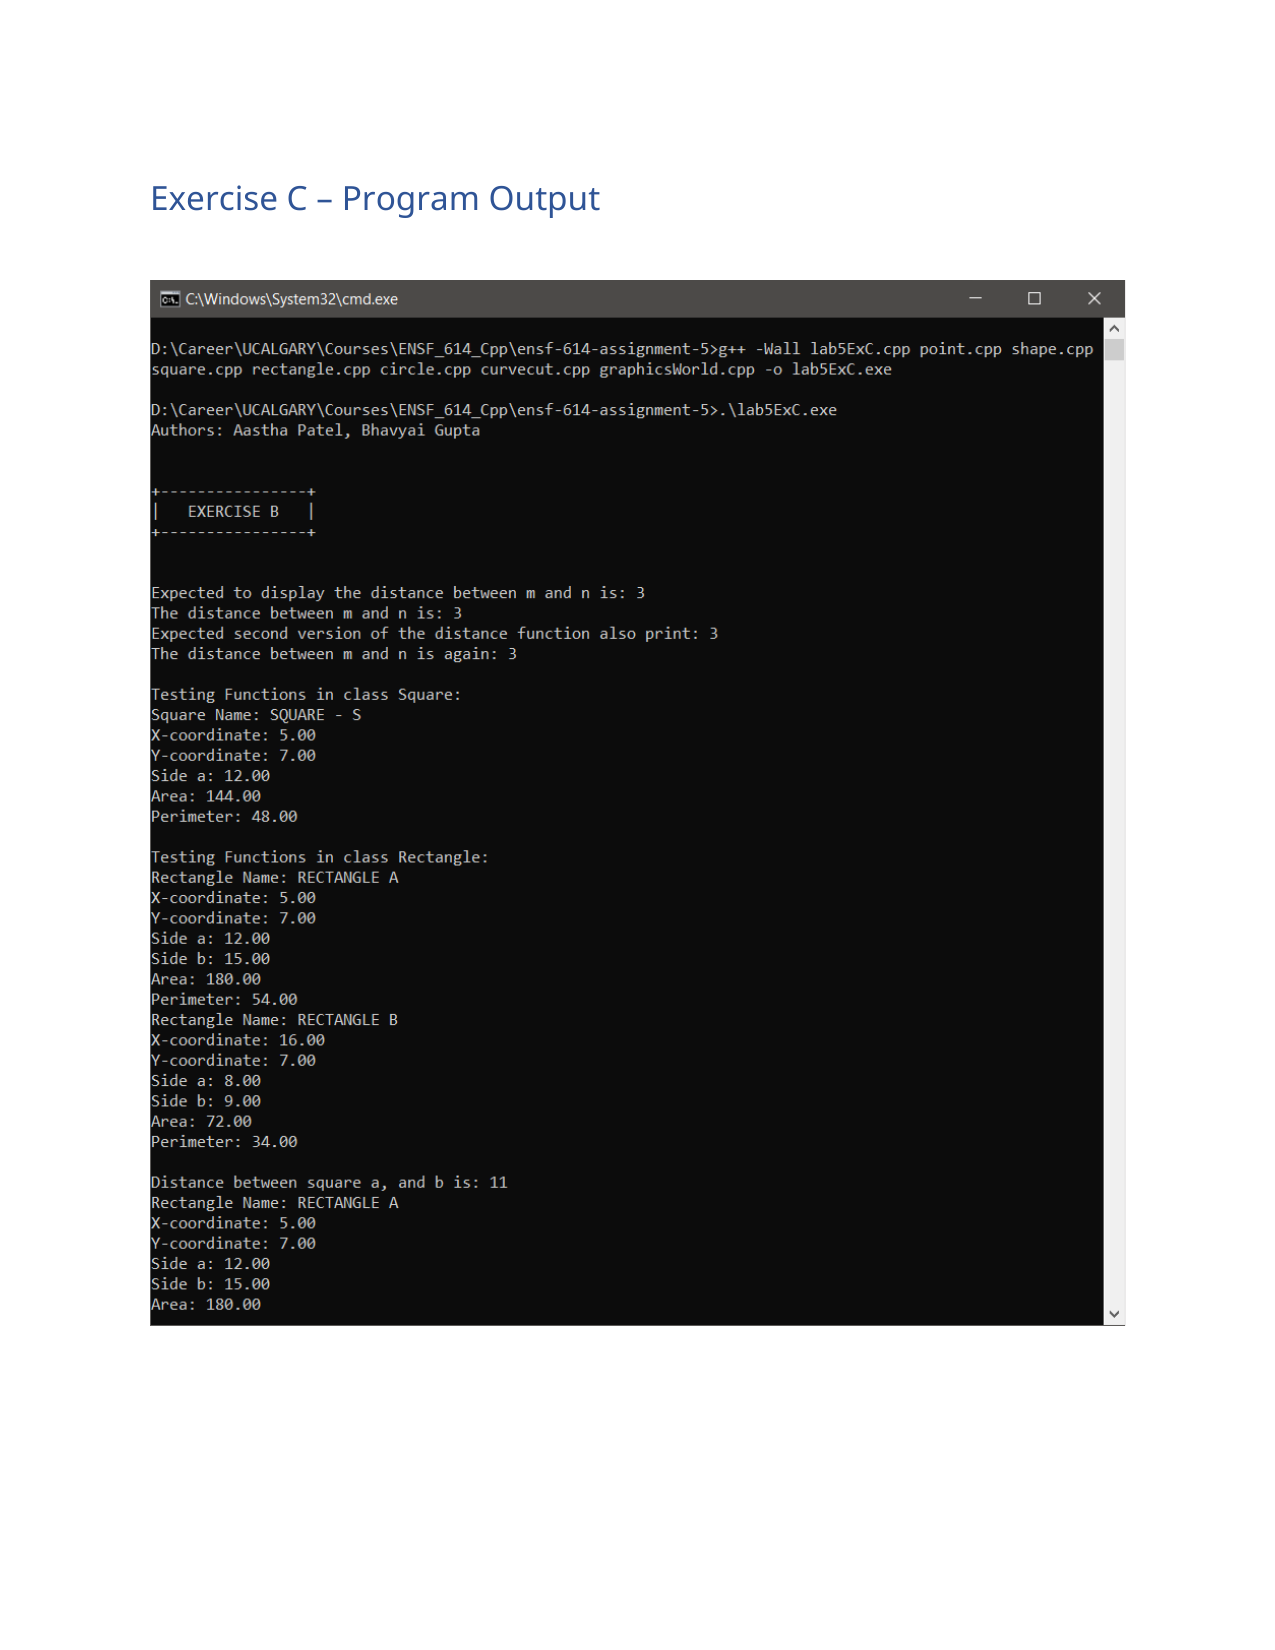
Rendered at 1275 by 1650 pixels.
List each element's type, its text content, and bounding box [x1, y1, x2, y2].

subtitle Exercise C – Program Output [150, 175, 1125, 220]
picture [150, 280, 1125, 1326]
